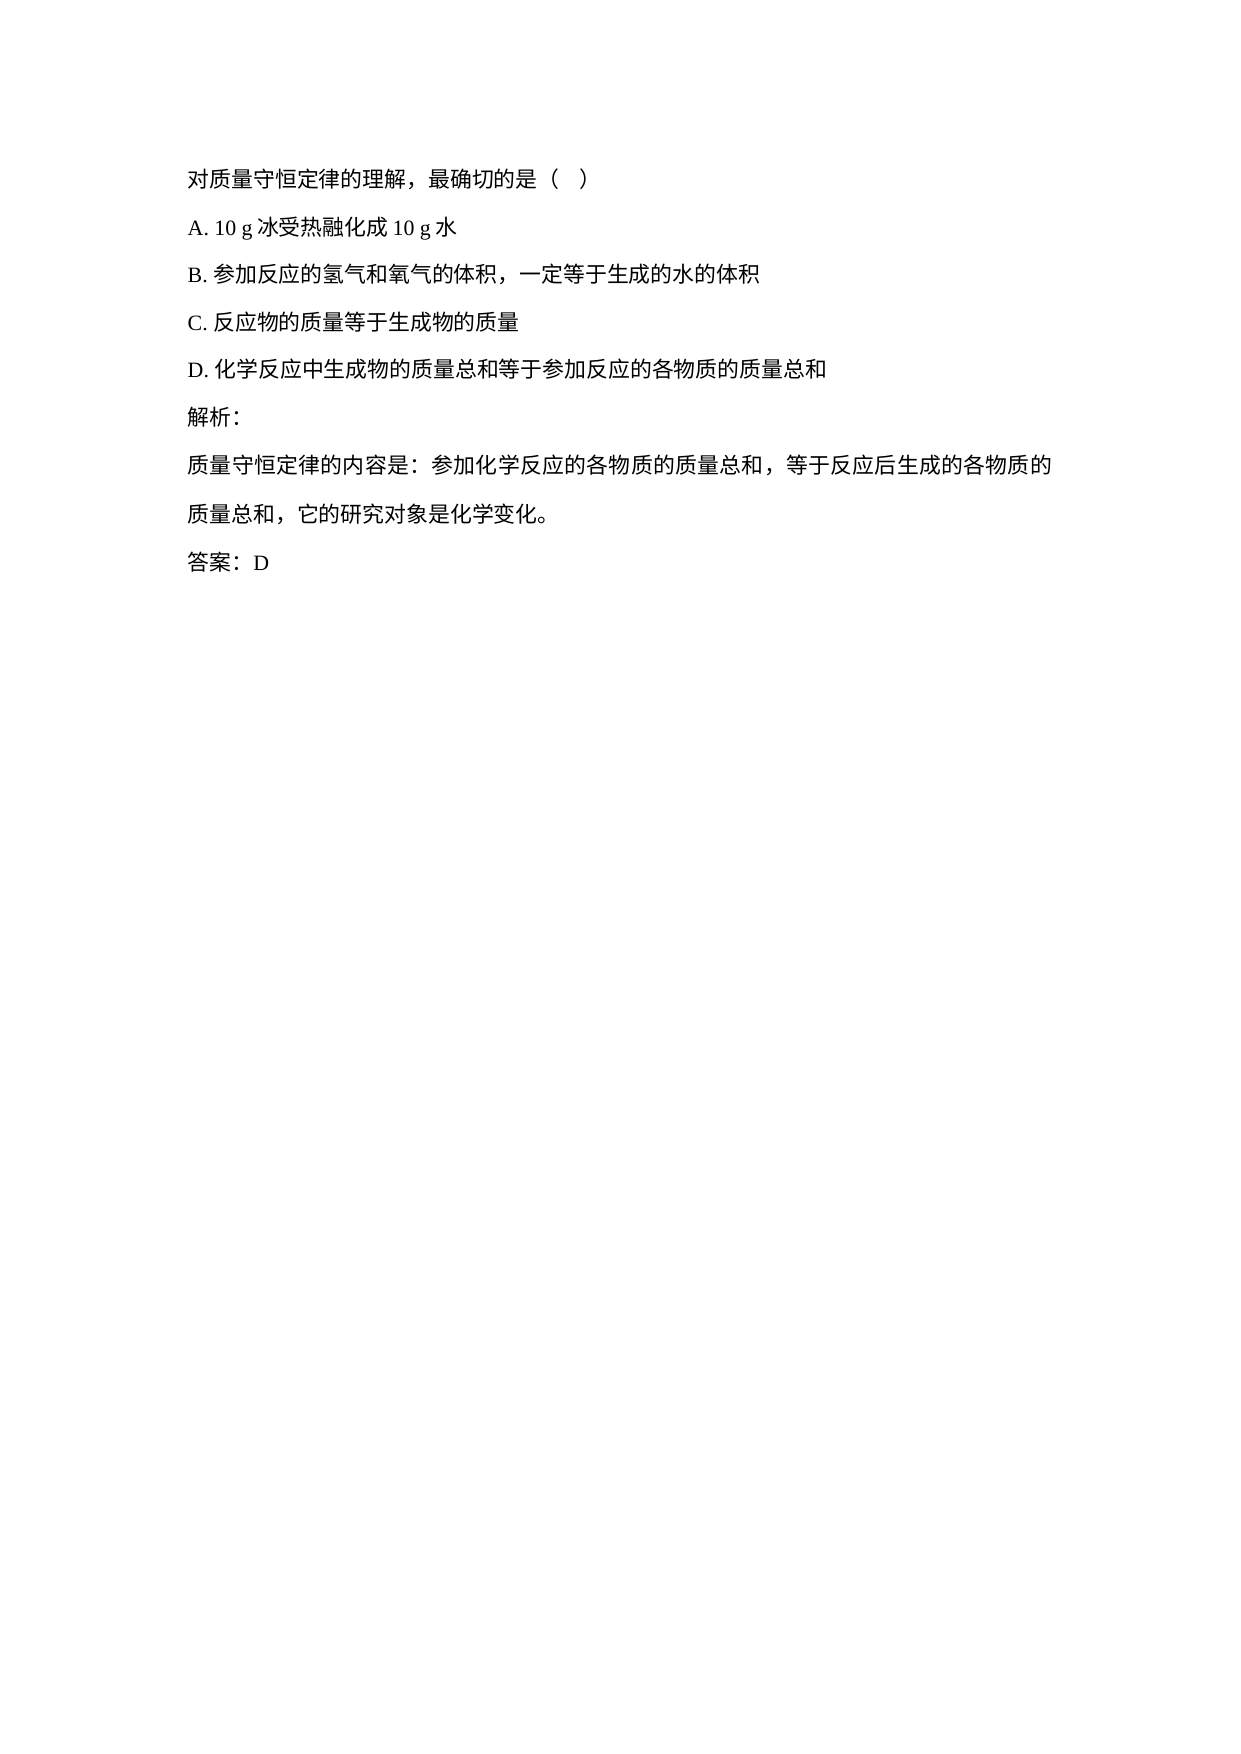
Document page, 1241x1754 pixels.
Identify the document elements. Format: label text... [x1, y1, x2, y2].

text A. 冰受热融化成水 [187, 209, 1053, 241]
text 答案：D [187, 545, 1053, 577]
text 对质量守恒定律的理解，最确切的是（ ） [187, 162, 1053, 194]
text B. 参加反应的氢气和氧气的体积，一定等于生成的水的体积 [187, 257, 1053, 289]
text 质量守恒定律的内容是：参加化学反应的各物质的质量总和，等于反应后生成的各物质的质量总和，它的研究对象是化学变化。 [187, 448, 1053, 529]
text 解析： [187, 399, 1053, 432]
text C. 反应物的质量等于生成物的质量 [187, 304, 1053, 336]
text D. 化学反应中生成物的质量总和等于参加反应的各物质的质量总和 [187, 352, 1053, 384]
